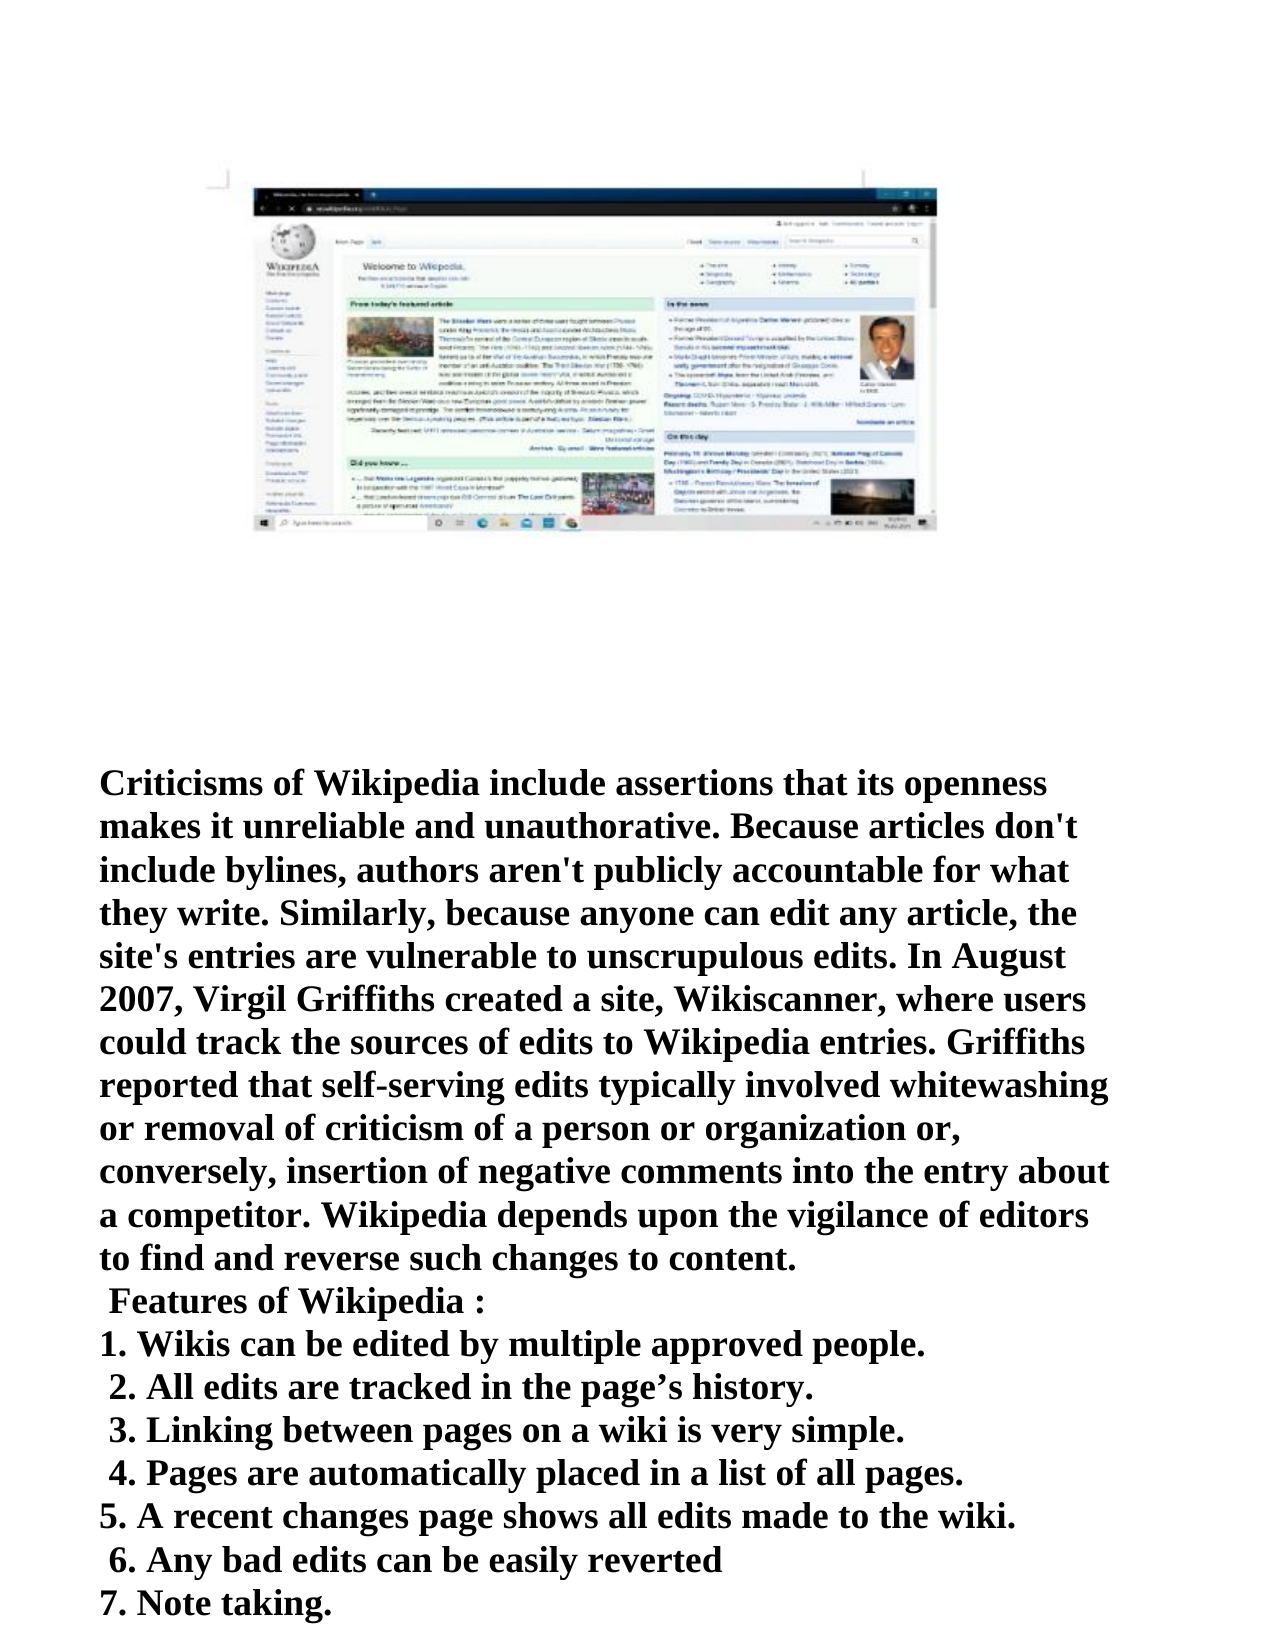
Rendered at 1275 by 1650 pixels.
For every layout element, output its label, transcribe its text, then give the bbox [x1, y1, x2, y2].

picture [126, 116, 965, 546]
text 1. Wikis can be edited by multiple approved people. [99, 1321, 1118, 1364]
text 5. A recent changes page shows all edits made to the wiki. [99, 1494, 1118, 1537]
text Features of Wikipedia : [99, 1278, 1118, 1321]
text 6. Any bad edits can be easily reverted [99, 1537, 1118, 1580]
text 4. Pages are automatically placed in a list of all pages. [99, 1451, 1118, 1494]
text 3. Linking between pages on a wiki is very simple. [99, 1408, 1118, 1451]
text 7. Note taking. [99, 1580, 1118, 1623]
text 2. All edits are tracked in the page’s history. [99, 1364, 1118, 1408]
